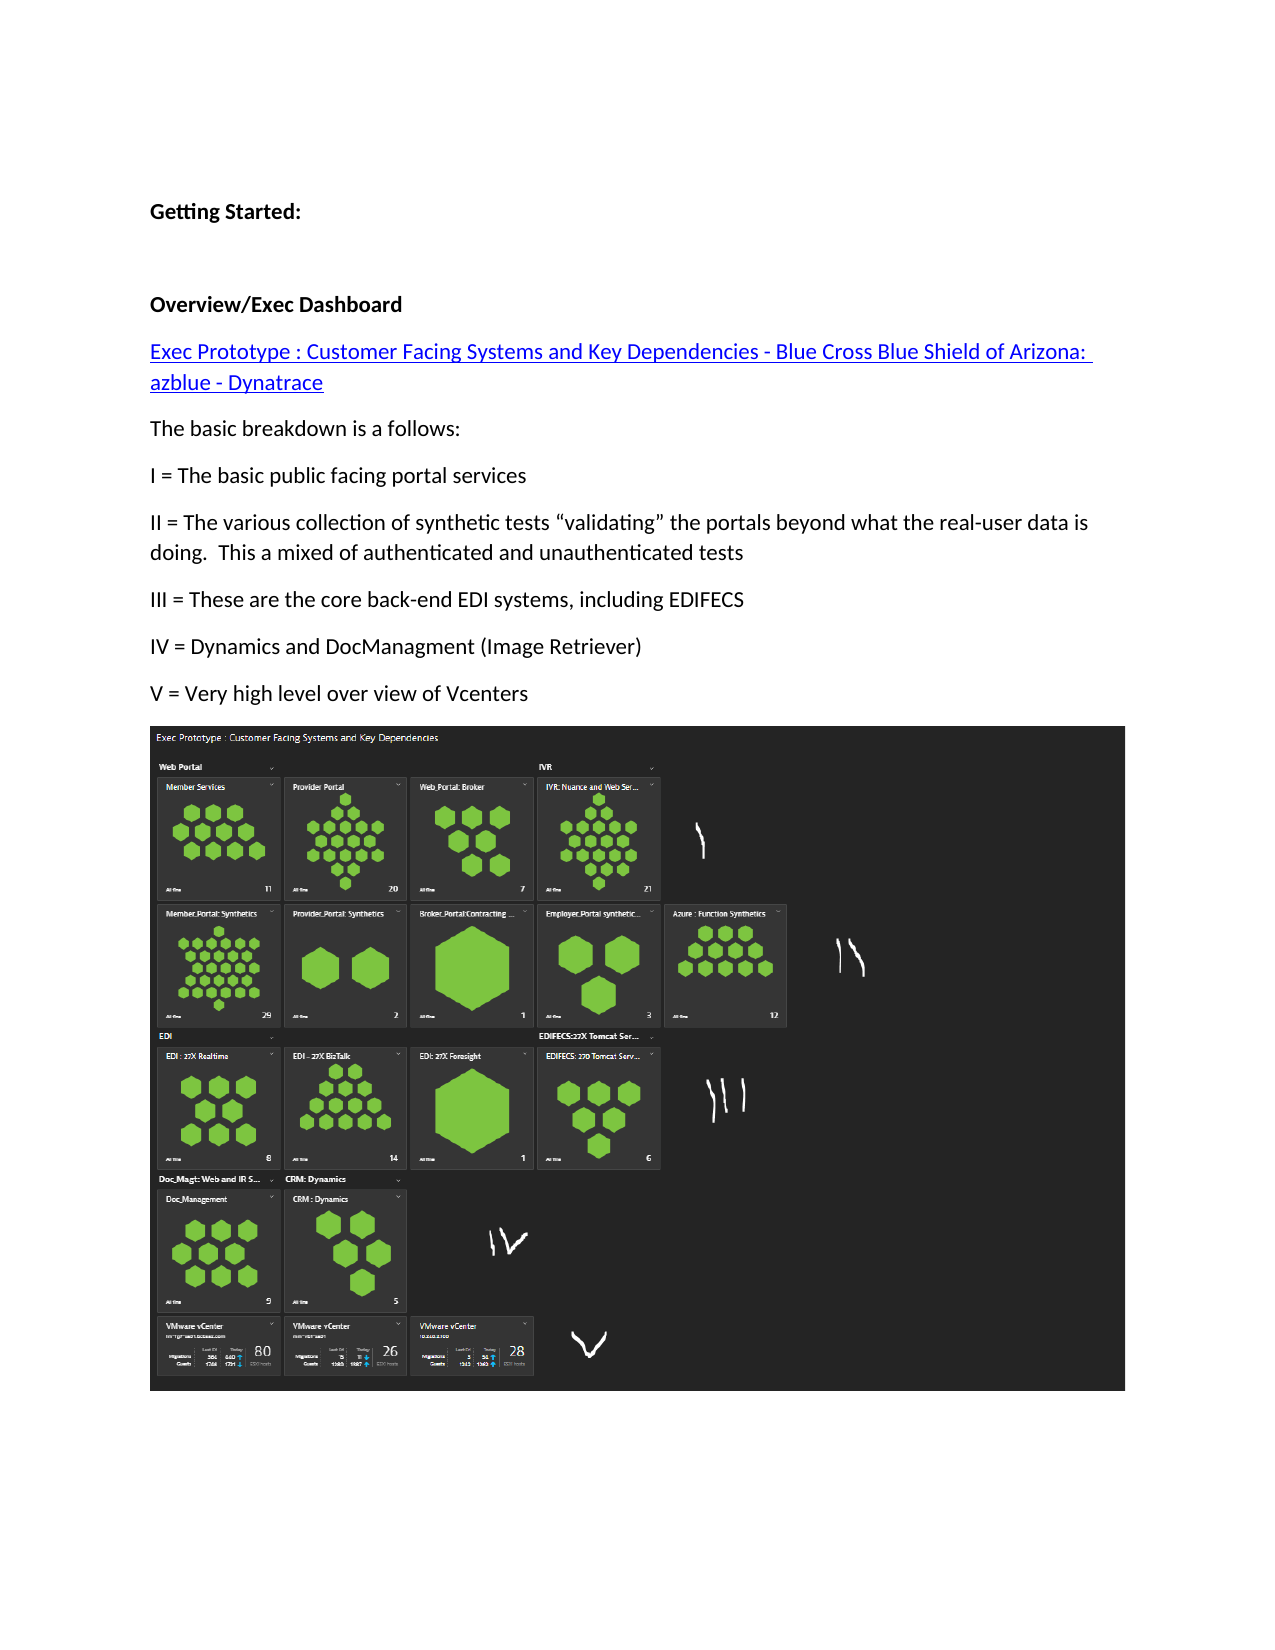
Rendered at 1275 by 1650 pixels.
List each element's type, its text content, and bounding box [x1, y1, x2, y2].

text III = These are the core back-end EDI systems, including EDIFECS [150, 585, 1125, 613]
text I = The basic public facing portal services [150, 461, 1125, 489]
text Overview/Exec Dashboard [150, 291, 1125, 319]
picture [150, 726, 1125, 1391]
text Getting Started: [150, 197, 1125, 225]
text Exec Prototype : Customer Facing Systems and Key Dependencies - Blue Cross Blue Shield of Arizona: azblue - Dynatrace [150, 337, 1125, 396]
text IV = Dynamics and DocManagment (Image Retriever) [150, 632, 1125, 660]
text V = Very high level over view of Vcenters [150, 679, 1125, 707]
text II = The various collection of synthetic tests “validating” the portals beyond what the real-user data is doing. This a mixed of authenticated and unauthenticated tests [150, 508, 1125, 567]
text The basic breakdown is a follows: [150, 414, 1125, 443]
